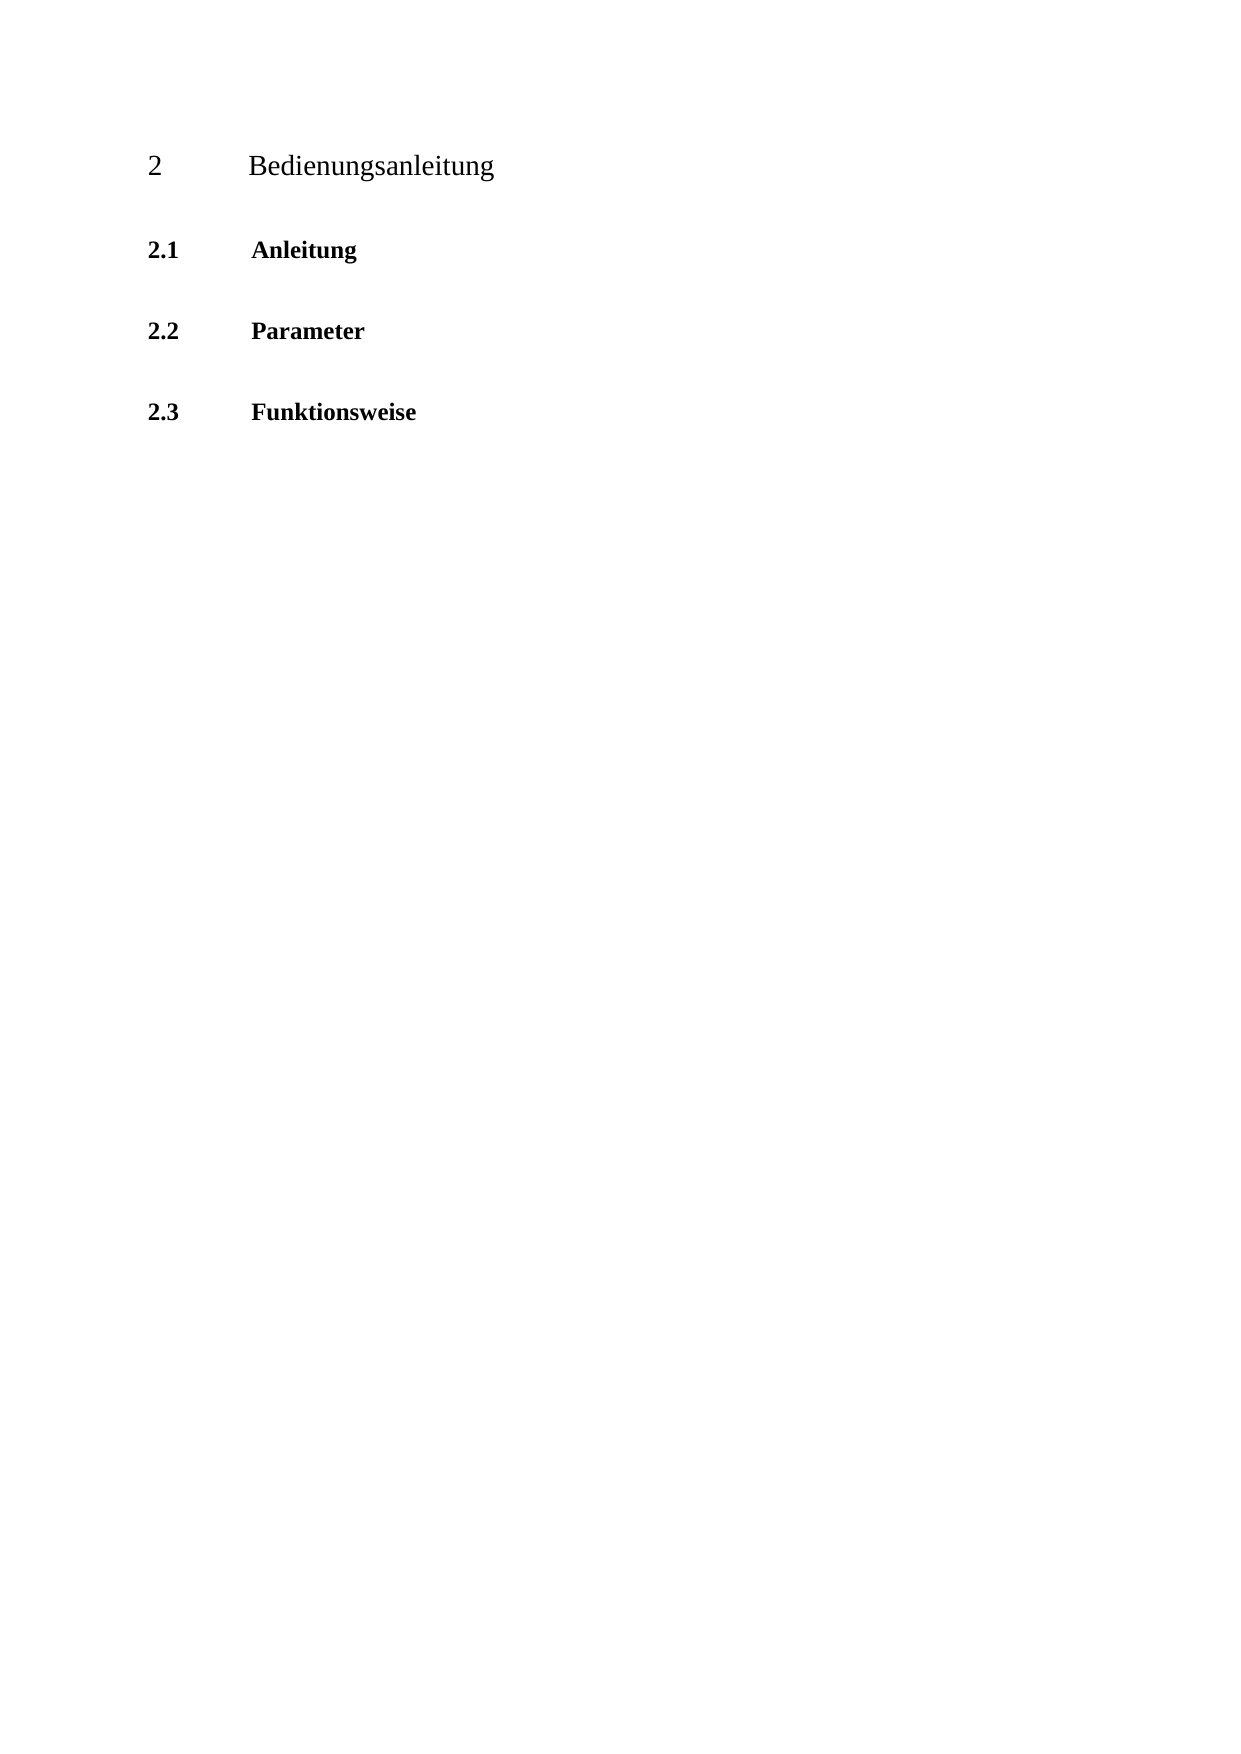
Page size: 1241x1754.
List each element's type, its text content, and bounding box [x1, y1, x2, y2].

text Parameter [148, 316, 1093, 345]
text Funktionsweise [148, 397, 1093, 425]
text Anleitung [148, 235, 1093, 264]
text Bedienungsanleitung [148, 148, 1093, 181]
